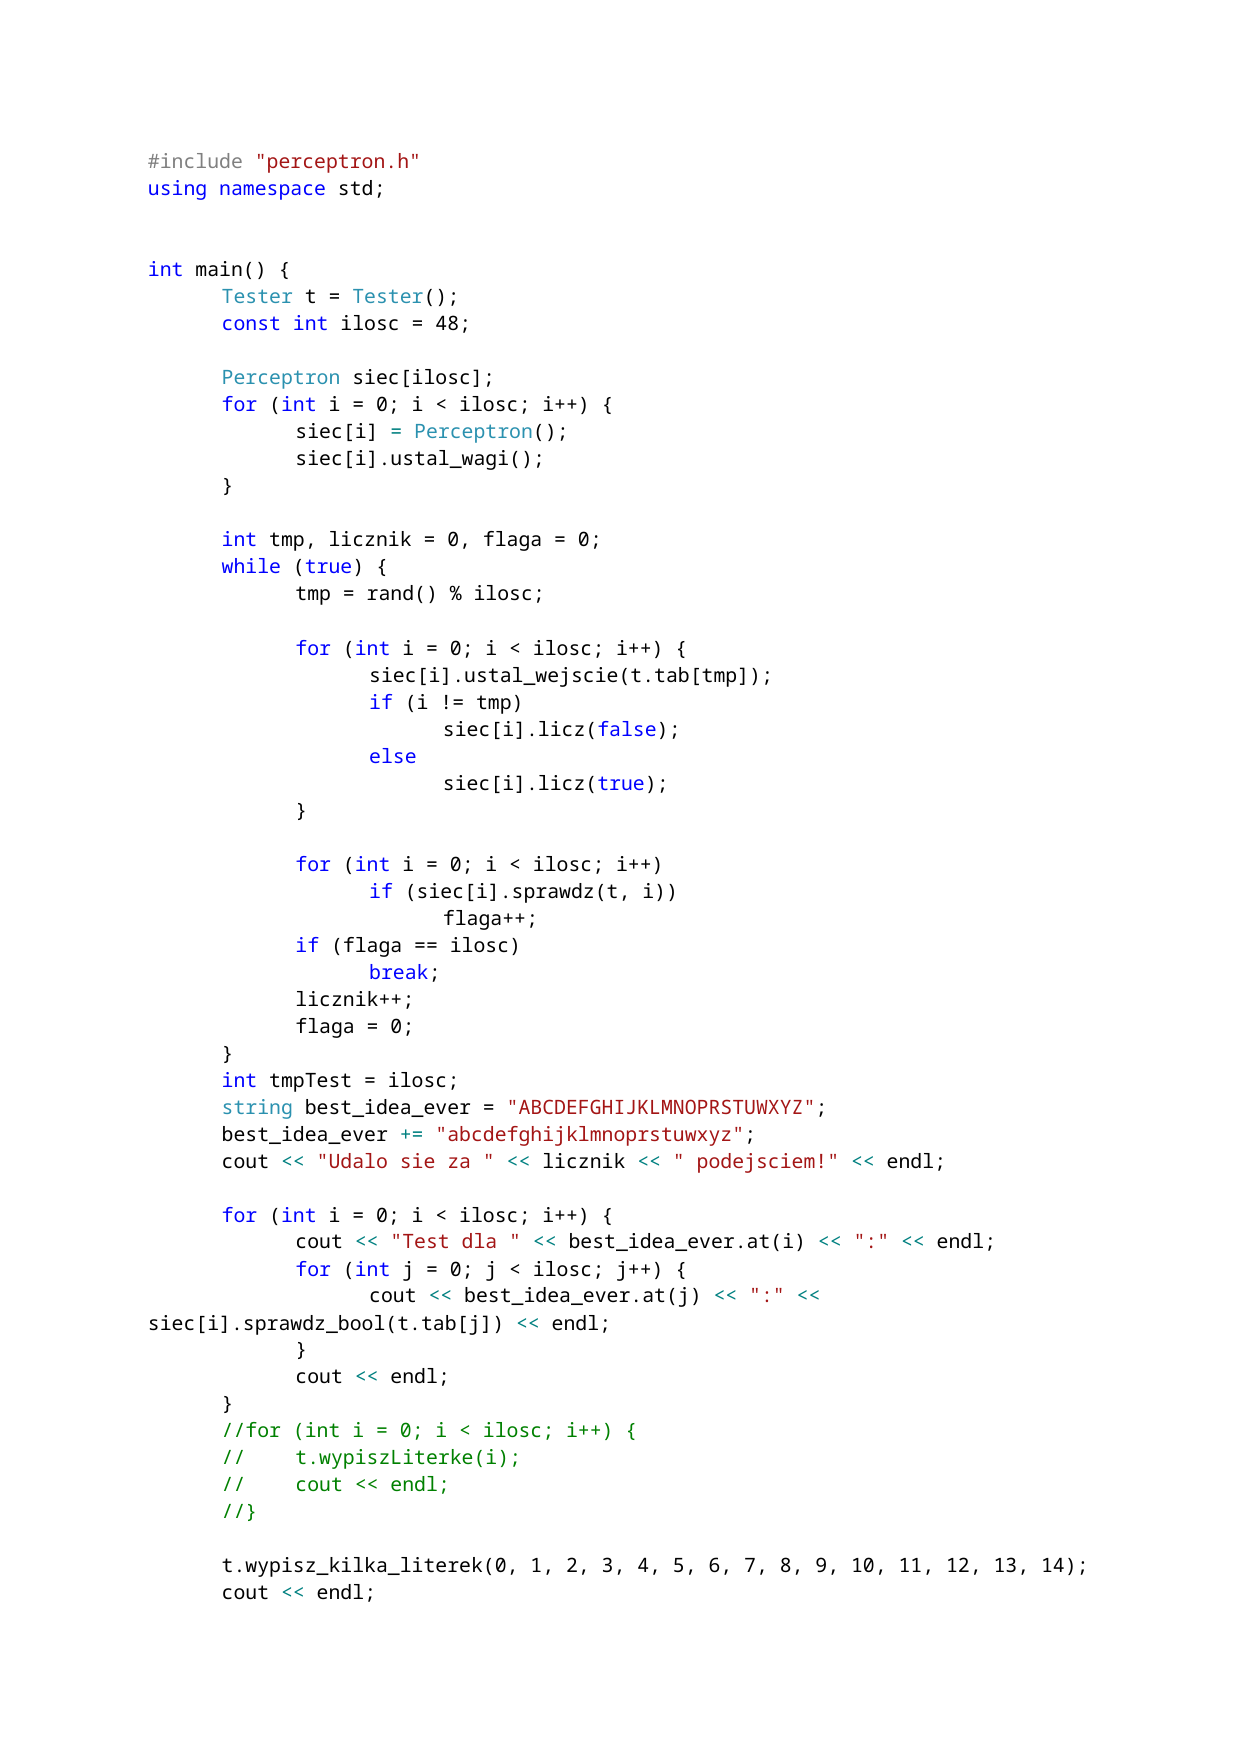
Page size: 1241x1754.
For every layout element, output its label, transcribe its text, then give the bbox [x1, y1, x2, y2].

text tmp = rand() % ilosc; [148, 579, 1093, 606]
text using namespace std; [148, 174, 1093, 202]
text siec[i].licz(true); [148, 769, 1093, 796]
text // cout << endl; [148, 1471, 1093, 1498]
text siec[i].licz(false); [148, 715, 1093, 742]
text string best_idea_ever = "ABCDEFGHIJKLMNOPRSTUWXYZ"; [148, 1093, 1093, 1120]
text siec[i] = Perceptron(); [148, 417, 1093, 444]
text // t.wypiszLiterke(i); [148, 1444, 1093, 1471]
text break; [148, 958, 1093, 985]
text if (flaga == ilosc) [148, 931, 1093, 958]
text siec[i].ustal_wagi(); [148, 444, 1093, 471]
text if (i != tmp) [148, 688, 1093, 715]
text for (int i = 0; i < ilosc; i++) { [148, 634, 1093, 661]
text for (int i = 0; i < ilosc; i++) { [148, 390, 1093, 417]
text t.wypisz_kilka_literek(0, 1, 2, 3, 4, 5, 6, 7, 8, 9, 10, 11, 12, 13, 14); [148, 1552, 1093, 1578]
text } [148, 1336, 1093, 1363]
text } [148, 471, 1093, 498]
text cout << "Udalo sie za " << licznik << " podejsciem!" << endl; [148, 1147, 1093, 1174]
text best_idea_ever += "abcdefghijklmnoprstuwxyz"; [148, 1120, 1093, 1147]
text int main() { [148, 256, 1093, 282]
text const int ilosc = 48; [148, 309, 1093, 336]
text Tester t = Tester(); [148, 282, 1093, 309]
text for (int i = 0; i < ilosc; i++) [148, 850, 1093, 877]
text cout << "Test dla " << best_idea_ever.at(i) << ":" << endl; [148, 1228, 1093, 1255]
text } [148, 1039, 1093, 1066]
text licznik++; [148, 985, 1093, 1012]
text cout << endl; [148, 1363, 1093, 1390]
text //for (int i = 0; i < ilosc; i++) { [148, 1417, 1093, 1444]
text int tmpTest = ilosc; [148, 1066, 1093, 1093]
text //} [148, 1498, 1093, 1524]
text siec[i].ustal_wejscie(t.tab[tmp]); [148, 661, 1093, 688]
text } [148, 796, 1093, 823]
text for (int j = 0; j < ilosc; j++) { [148, 1255, 1093, 1282]
text else [148, 742, 1093, 769]
text } [148, 1390, 1093, 1417]
text #include "perceptron.h" [148, 148, 1093, 174]
text int tmp, licznik = 0, flaga = 0; [148, 525, 1093, 552]
text flaga = 0; [148, 1012, 1093, 1039]
text cout << endl; [148, 1578, 1093, 1606]
text Perceptron siec[ilosc]; [148, 363, 1093, 390]
text cout << best_idea_ever.at(j) << ":" << siec[i].sprawdz_bool(t.tab[j]) << endl; [148, 1282, 1093, 1336]
text for (int i = 0; i < ilosc; i++) { [148, 1201, 1093, 1228]
text if (siec[i].sprawdz(t, i)) [148, 877, 1093, 904]
text flaga++; [148, 904, 1093, 931]
text while (true) { [148, 552, 1093, 579]
